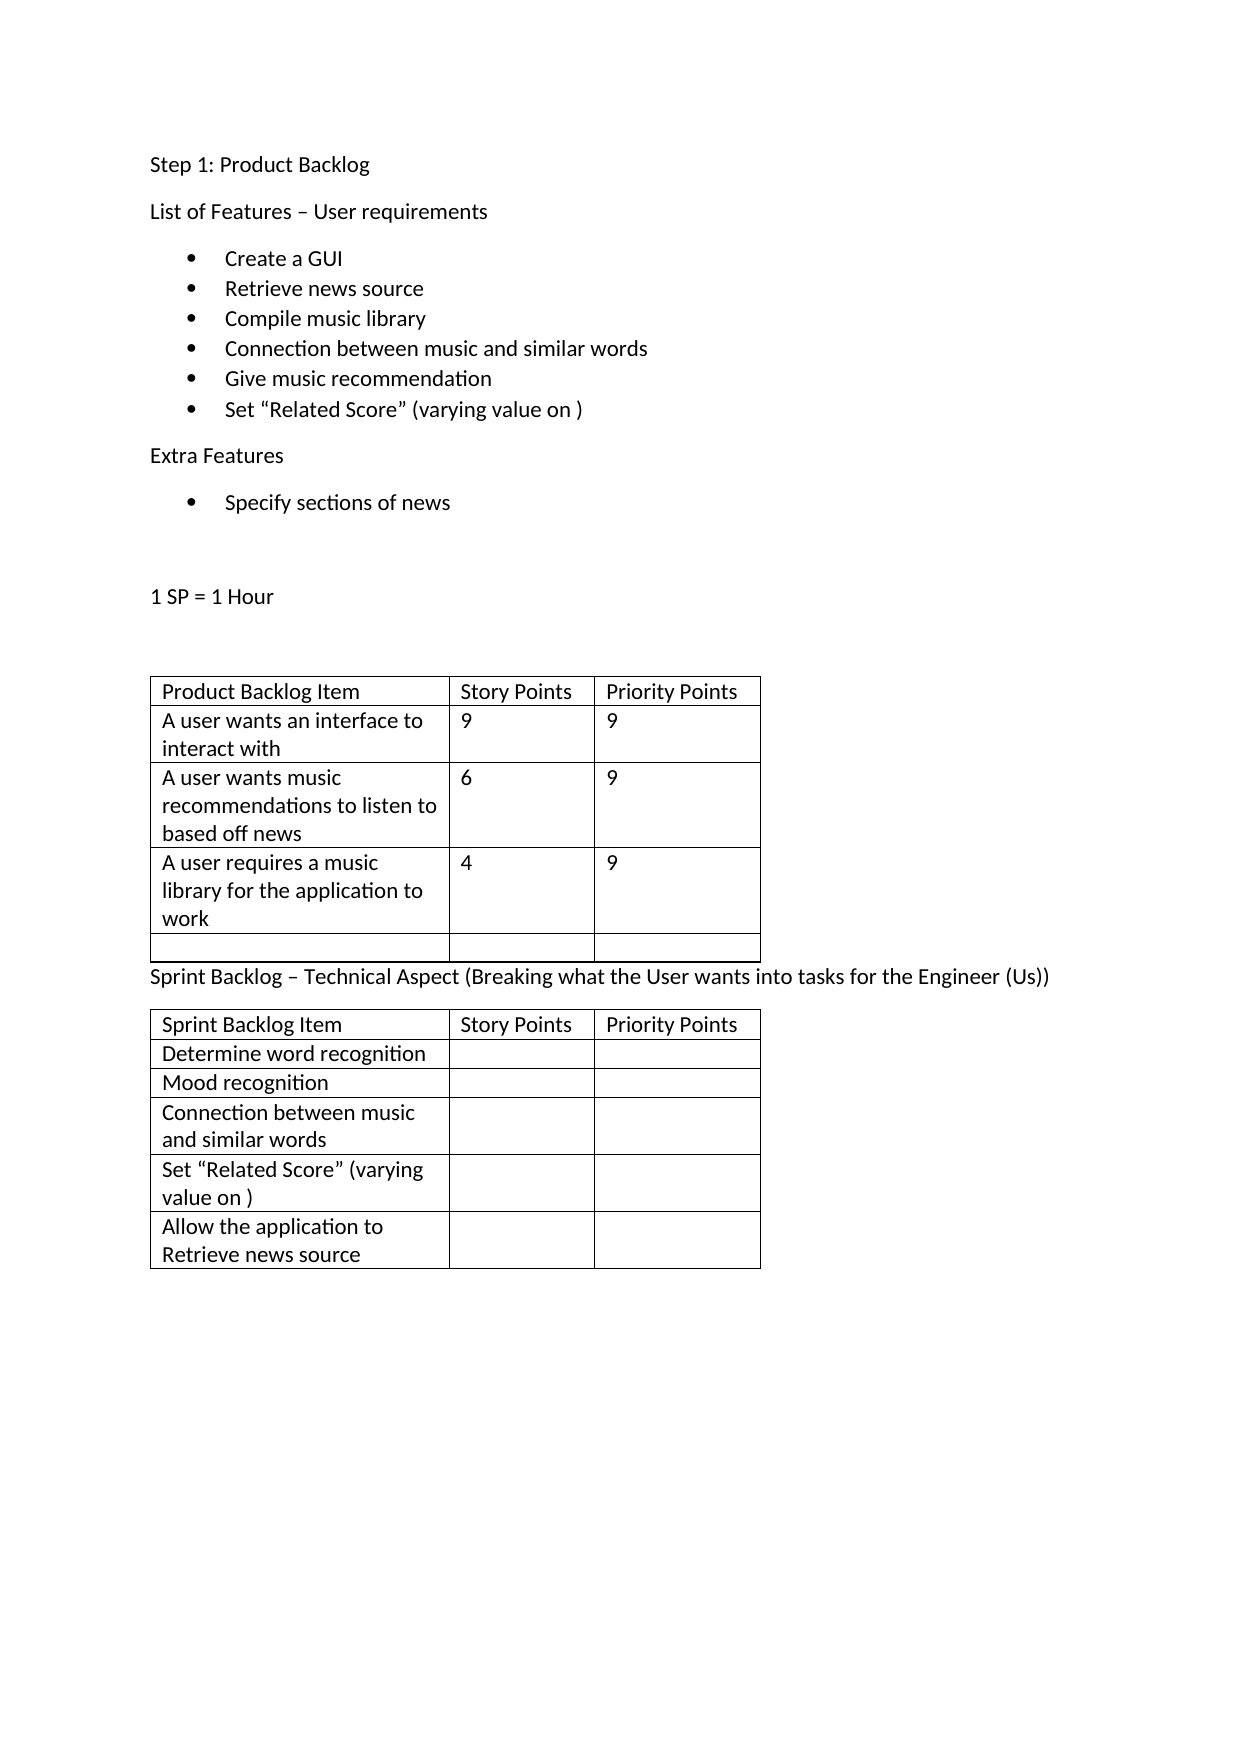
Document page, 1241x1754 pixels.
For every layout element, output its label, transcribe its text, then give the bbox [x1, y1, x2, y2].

table_header Story Points [450, 677, 594, 705]
table_cell A user wants music recommendations to listen to based off news [151, 763, 449, 847]
table_cell [595, 1155, 760, 1211]
table_cell [450, 934, 594, 961]
text List of Features – User requirements [150, 197, 1090, 225]
text Extra Features [150, 442, 1090, 470]
table_cell [595, 934, 760, 961]
list Set “Related Score” (varying value on ) [187, 395, 1090, 423]
table_cell 9 [595, 848, 760, 932]
table_cell [595, 1212, 760, 1268]
table_cell [595, 1040, 760, 1067]
table_cell A user wants an interface to interact with [151, 706, 449, 762]
table_cell Mood recognition [151, 1069, 449, 1097]
list Specify sections of news [187, 488, 1090, 517]
table_header Priority Points [595, 677, 760, 705]
table_cell [151, 934, 449, 961]
table_cell [450, 1040, 594, 1067]
table_cell Set “Related Score” (varying value on ) [151, 1155, 449, 1211]
list Give music recommendation [187, 364, 1090, 393]
table_header Sprint Backlog Item [151, 1010, 449, 1038]
list Compile music library [187, 304, 1090, 332]
table_cell 9 [595, 706, 760, 762]
table_cell A user requires a music library for the application to work [151, 848, 449, 932]
table_cell 4 [450, 848, 594, 932]
table_cell [595, 1069, 760, 1097]
list Connection between music and similar words [187, 334, 1090, 362]
table_cell [450, 1212, 594, 1268]
table_header Story Points [450, 1010, 594, 1038]
table_cell Connection between music and similar words [151, 1098, 449, 1154]
table_cell Allow the application to Retrieve news source [151, 1212, 449, 1268]
table_header Product Backlog Item [151, 677, 449, 705]
table_header Priority Points [595, 1010, 760, 1038]
table_cell 9 [595, 763, 760, 847]
table_cell 6 [450, 763, 594, 847]
text 1 SP = 1 Hour [150, 582, 1090, 610]
text Sprint Backlog – Technical Aspect (Breaking what the User wants into tasks for the Engineer (Us)) [150, 962, 1090, 991]
table_cell Determine word recognition [151, 1040, 449, 1067]
table_cell [595, 1098, 760, 1154]
text Step 1: Product Backlog [150, 150, 1090, 178]
list Create a GUI [187, 244, 1090, 272]
table_cell [450, 1155, 594, 1211]
list Retrieve news source [187, 274, 1090, 302]
table_cell 9 [450, 706, 594, 762]
table_cell [450, 1098, 594, 1154]
table_cell [450, 1069, 594, 1097]
